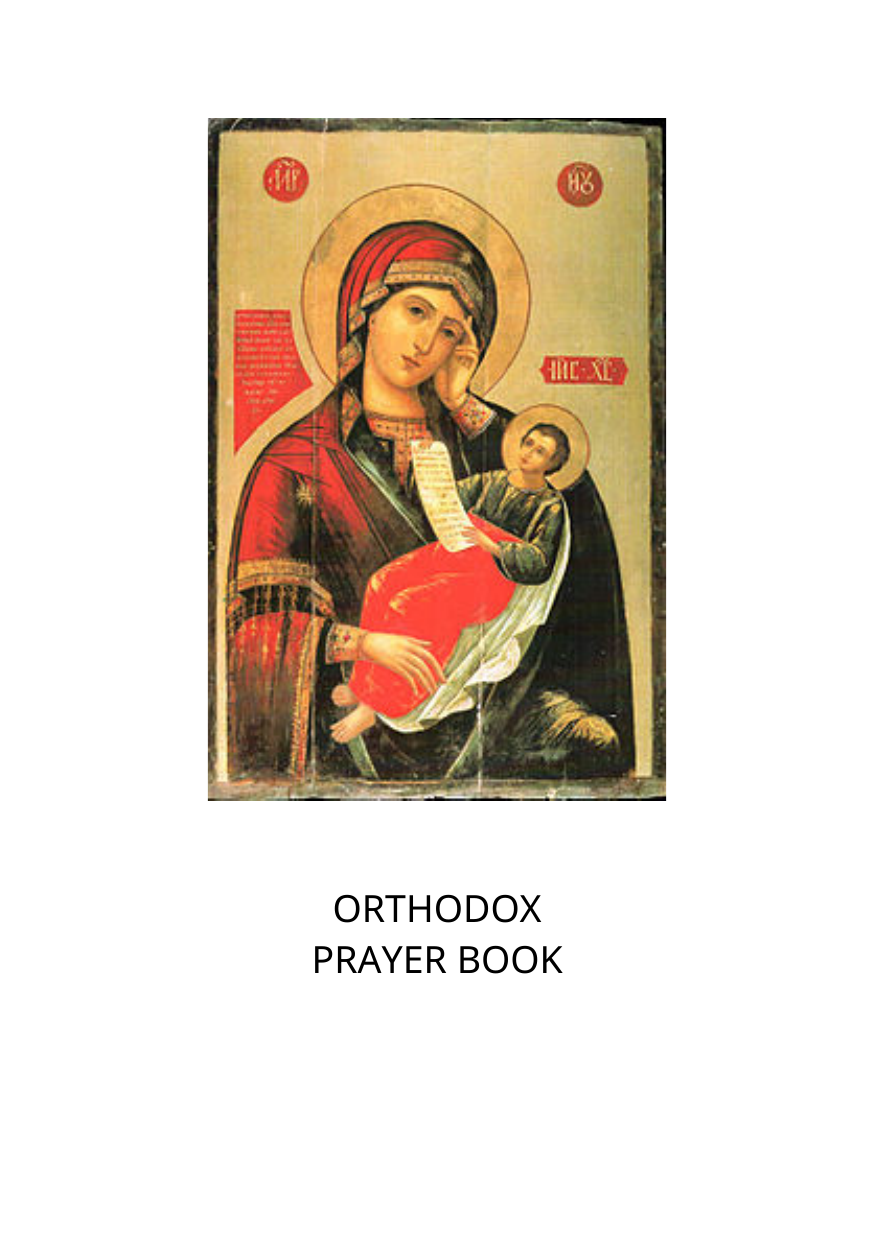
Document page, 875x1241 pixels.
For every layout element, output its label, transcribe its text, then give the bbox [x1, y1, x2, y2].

picture [207, 118, 667, 801]
title Orthodox Prayer Book [118, 883, 333, 985]
title Orthodox Prayer Book [542, 883, 756, 985]
